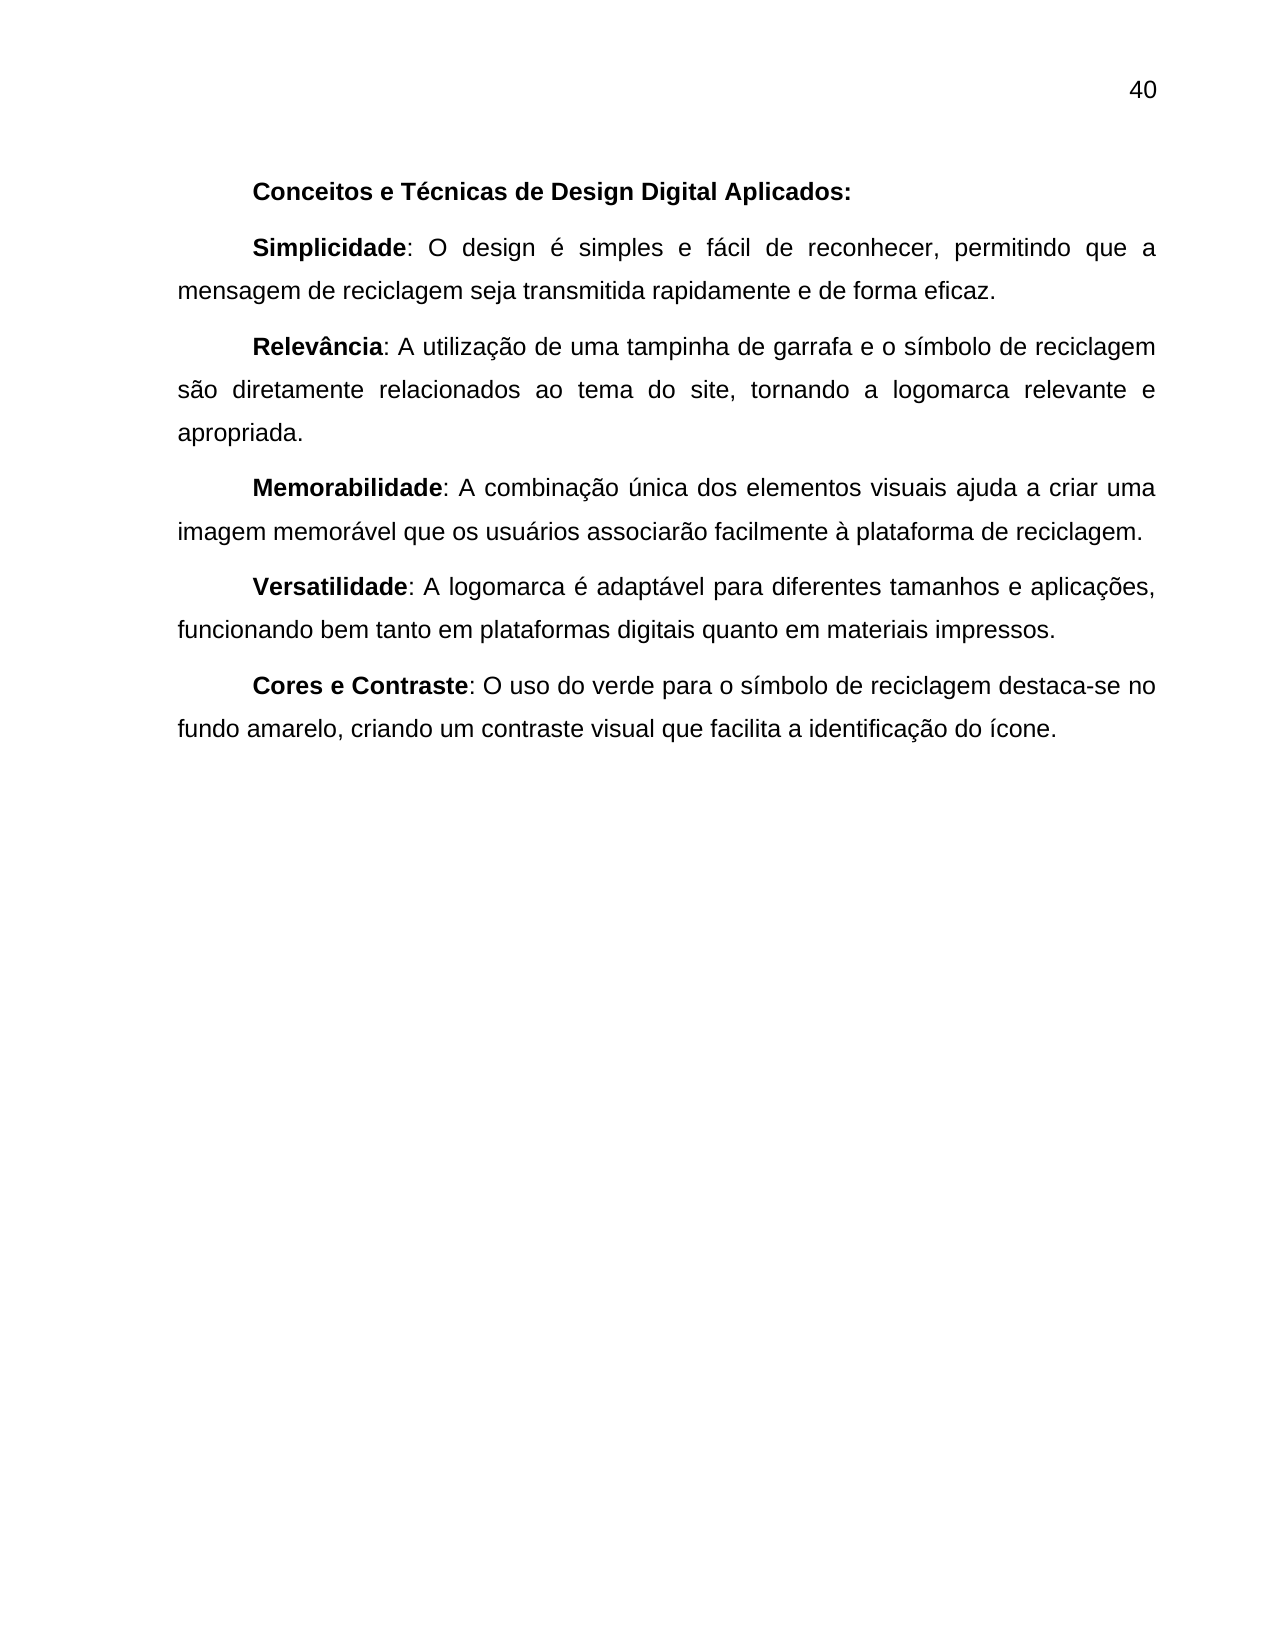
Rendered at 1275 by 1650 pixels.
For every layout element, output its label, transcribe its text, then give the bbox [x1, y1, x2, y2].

text Relevância: A utilização de uma tampinha de garrafa e o símbolo de reciclagem são diretamente relacionados ao tema do site, tornando a logomarca relevante e apropriada. [177, 332, 1157, 447]
text Memorabilidade: A combinação única dos elementos visuais ajuda a criar uma imagem memorável que os usuários associarão facilmente à plataforma de reciclagem. [177, 473, 1157, 545]
text Cores e Contraste: O uso do verde para o símbolo de reciclagem destaca-se no fundo amarelo, criando um contraste visual que facilita a identificação do ícone. [177, 671, 1157, 743]
text Conceitos e Técnicas de Design Digital Aplicados: [177, 177, 1157, 206]
text Simplicidade: O design é simples e fácil de reconhecer, permitindo que a mensagem de reciclagem seja transmitida rapidamente e de forma eficaz. [177, 233, 1157, 305]
text Versatilidade: A logomarca é adaptável para diferentes tamanhos e aplicações, funcionando bem tanto em plataformas digitais quanto em materiais impressos. [177, 572, 1157, 644]
